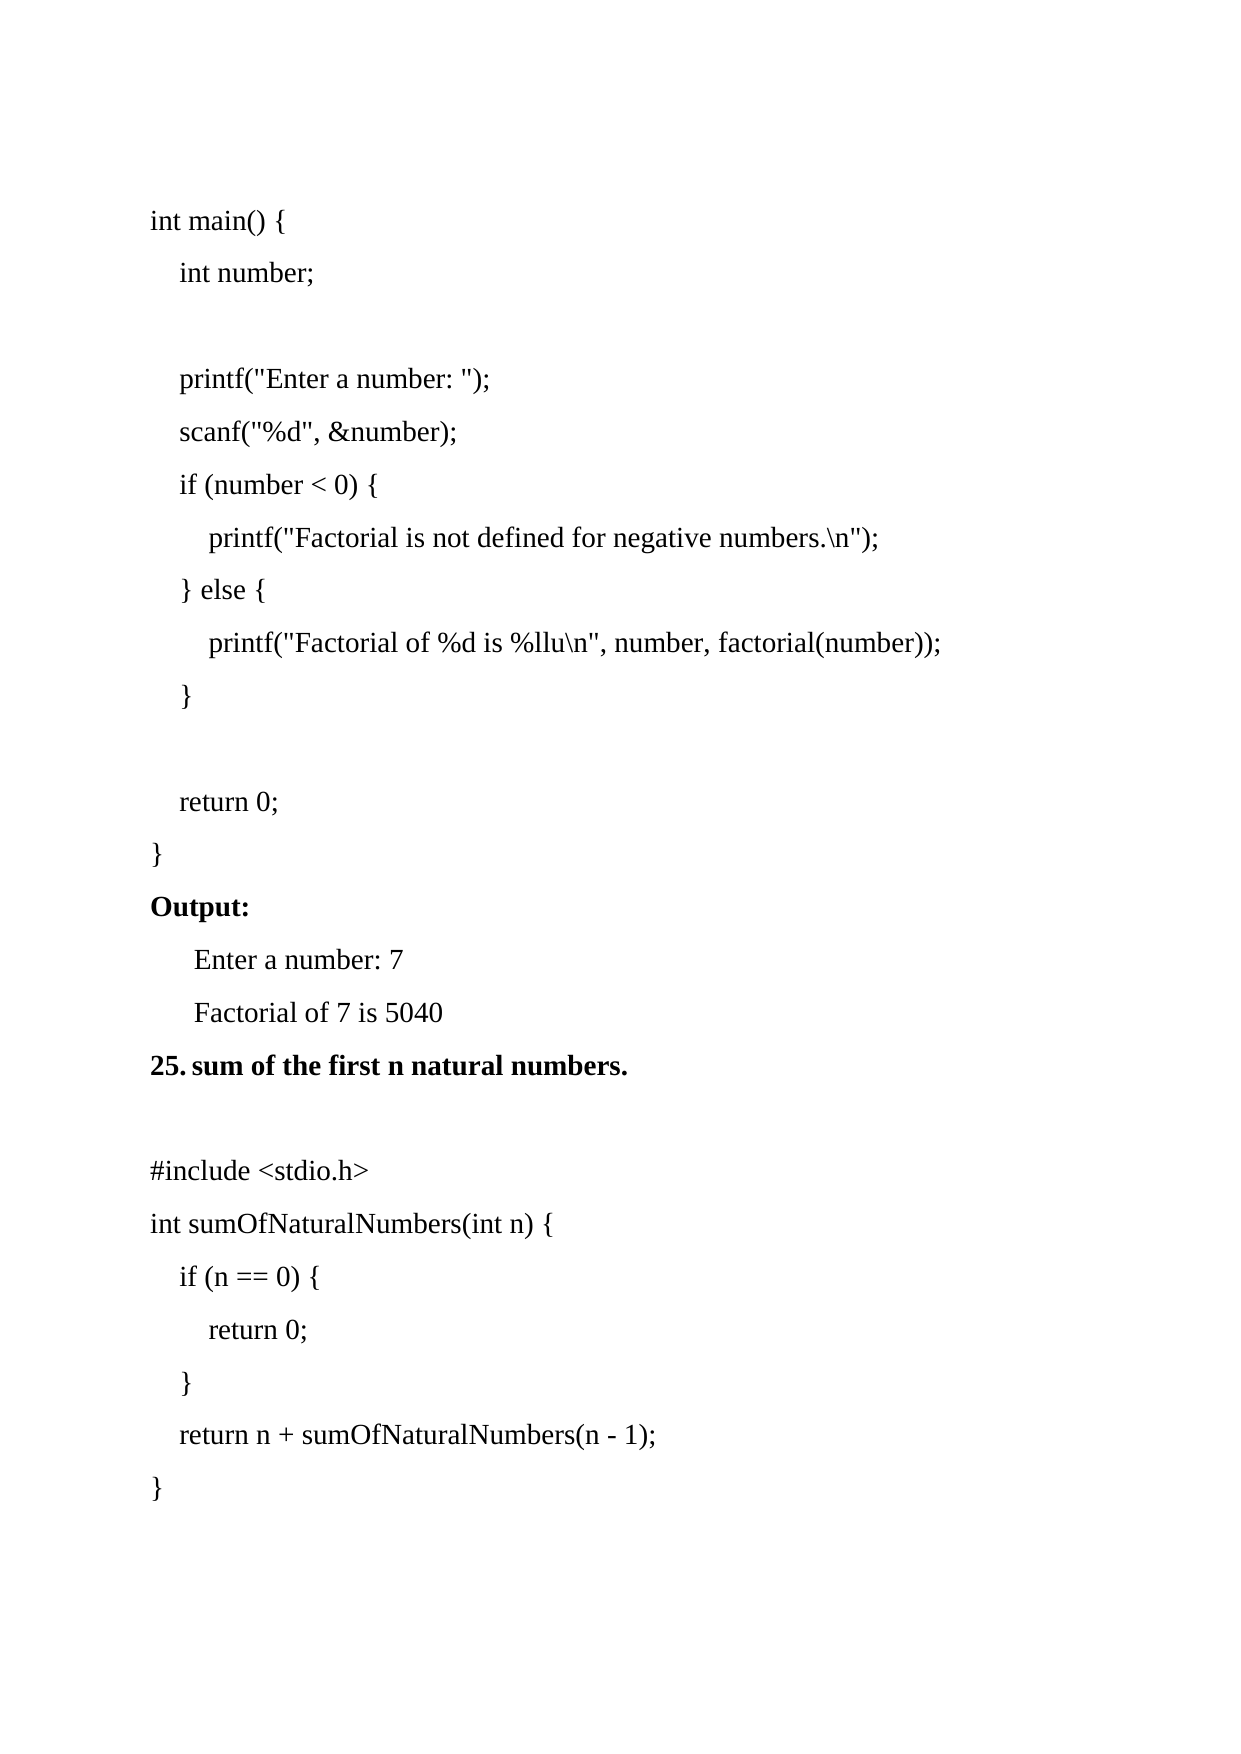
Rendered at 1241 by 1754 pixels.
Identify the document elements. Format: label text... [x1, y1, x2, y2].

text } [150, 678, 1090, 712]
text if (number < 0) { [150, 467, 1090, 500]
text if (n == 0) { [150, 1259, 1090, 1293]
text } [150, 837, 1090, 870]
text Output: [150, 889, 1090, 923]
text int number; [150, 256, 1090, 289]
text 25. sum of the first n natural numbers. [150, 1048, 1090, 1081]
text #include <stdio.h> [150, 1153, 1090, 1187]
text Enter a number: 7 [150, 942, 1090, 976]
text return 0; [150, 784, 1090, 817]
text int sumOfNaturalNumbers(int n) { [150, 1206, 1090, 1240]
text return 0; [150, 1312, 1090, 1345]
text printf("Enter a number: "); [150, 361, 1090, 395]
text } else { [150, 572, 1090, 606]
text } [150, 1365, 1090, 1398]
text printf("Factorial is not defined for negative numbers.\n"); [150, 520, 1090, 553]
text } [150, 1470, 1090, 1504]
text int main() { [150, 203, 1090, 236]
text printf("Factorial of %d is %llu\n", number, factorial(number)); [150, 625, 1090, 659]
text scanf("%d", &number); [150, 414, 1090, 448]
text return n + sumOfNaturalNumbers(n - 1); [150, 1417, 1090, 1451]
text Factorial of 7 is 5040 [150, 995, 1090, 1028]
